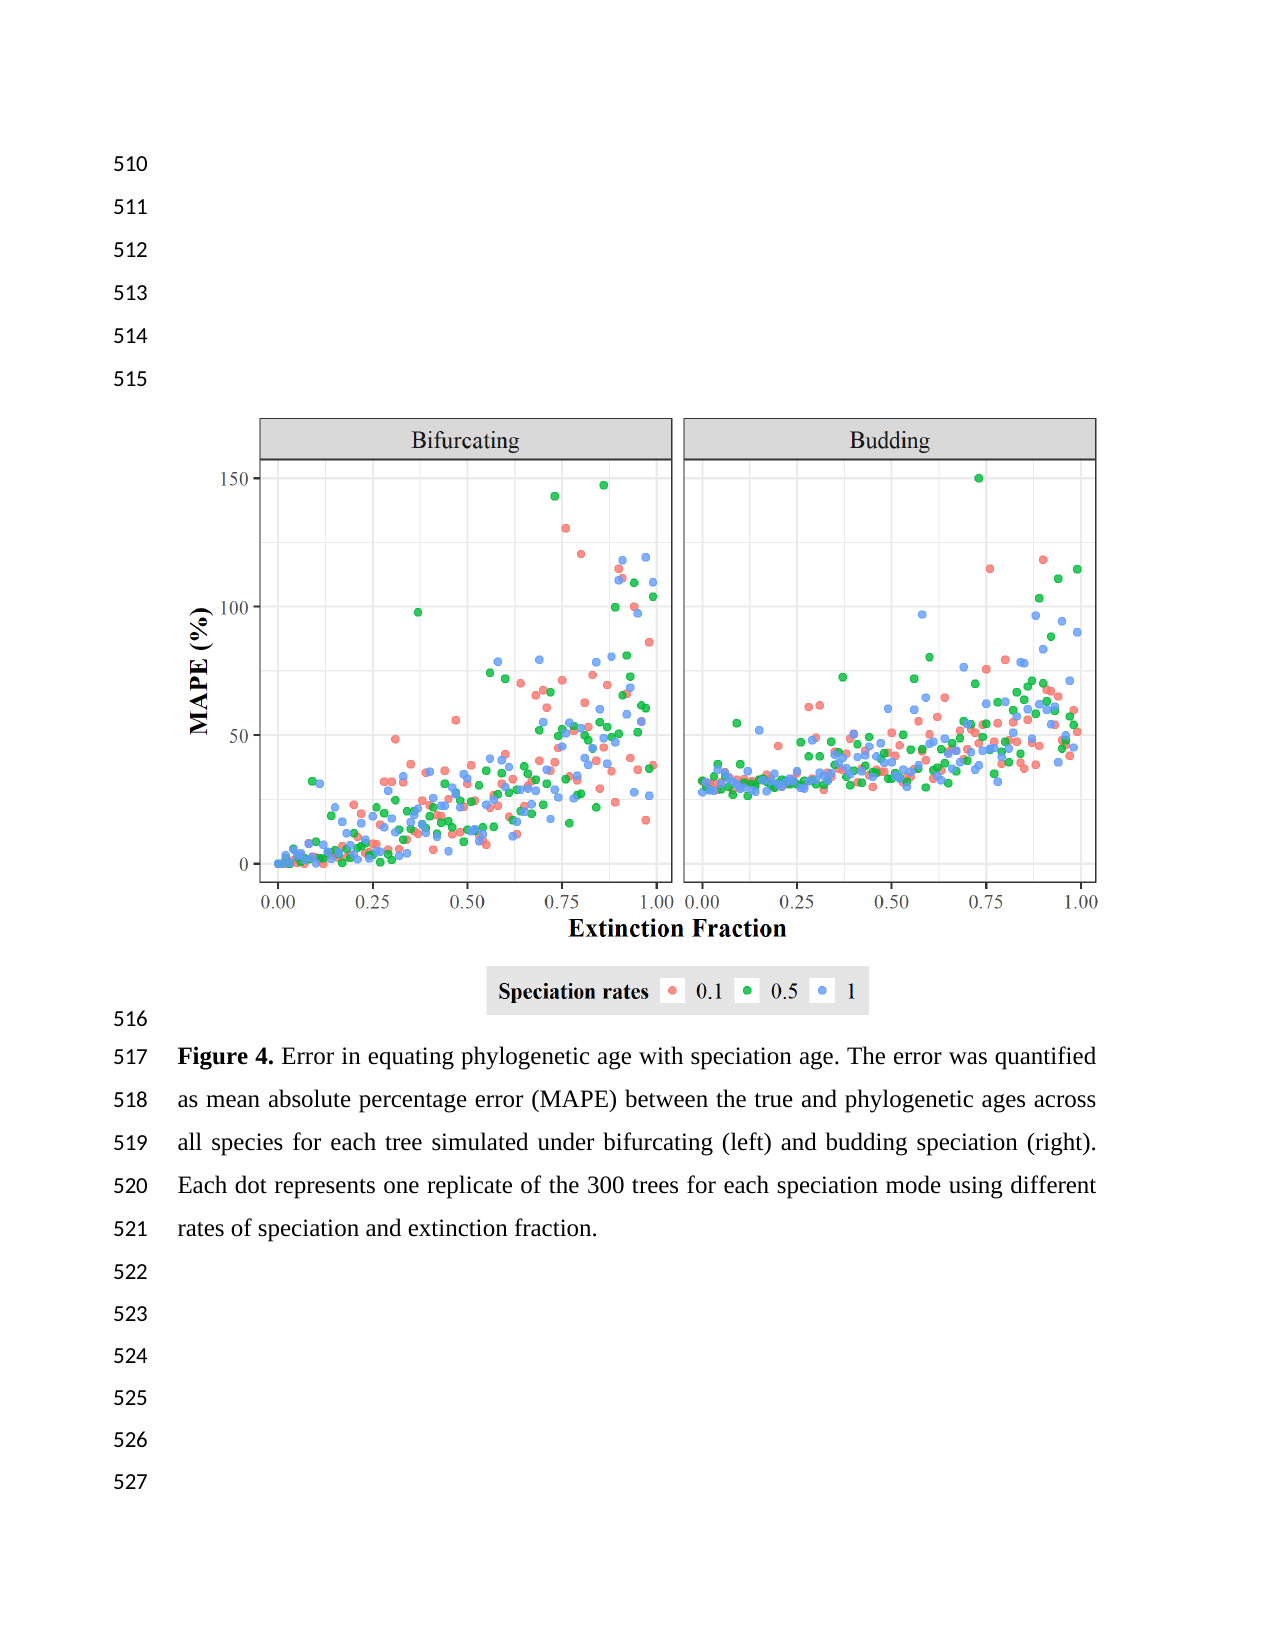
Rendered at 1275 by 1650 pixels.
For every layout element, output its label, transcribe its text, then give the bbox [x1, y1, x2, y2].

text Figure 4. Error in equating phylogenetic age with speciation age. The error was quantified as mean absolute percentage error (MAPE) between the true and phylogenetic ages across all species for each tree simulated under bifurcating (left) and budding speciation (right). Each dot represents one replicate of the 300 trees for each speciation mode using different rates of speciation and extinction fraction. [177, 1041, 1098, 1242]
picture [177, 406, 1108, 1027]
